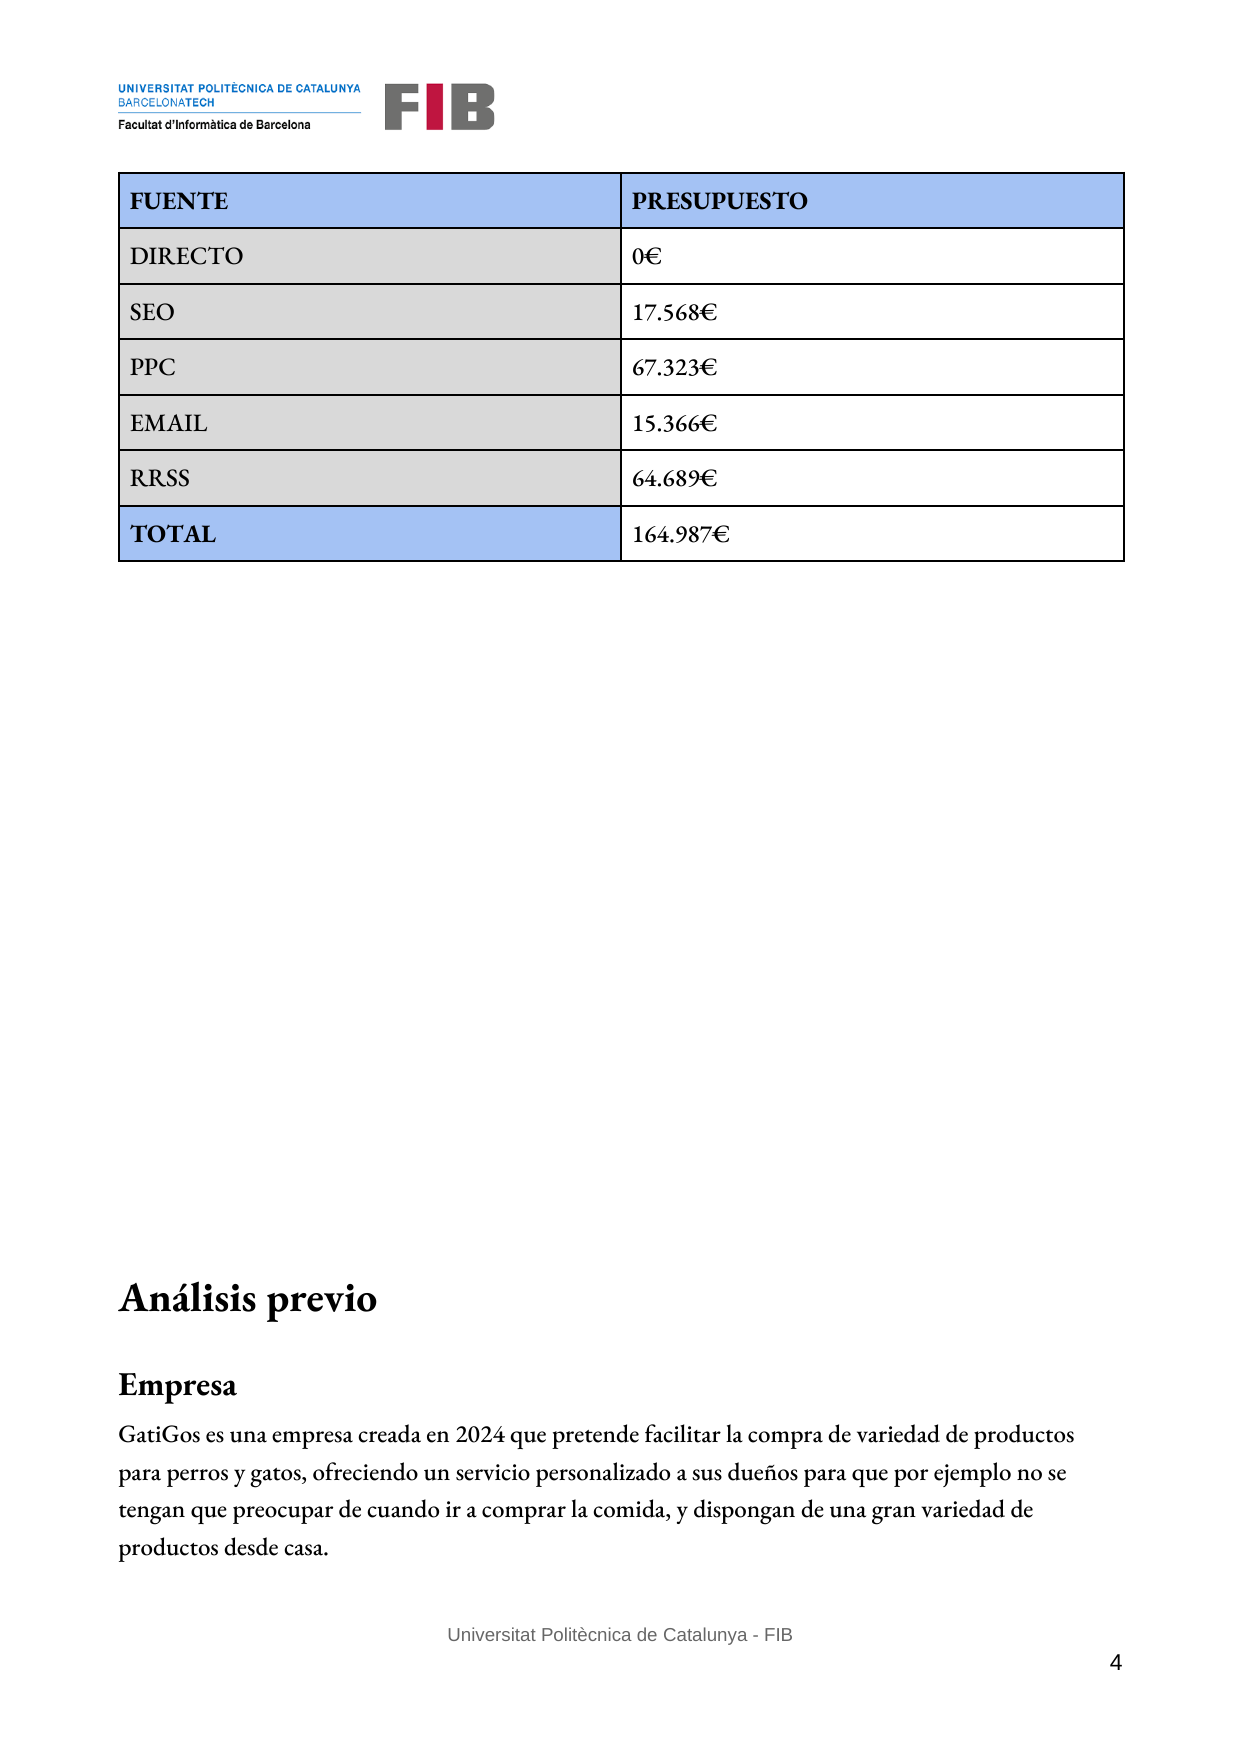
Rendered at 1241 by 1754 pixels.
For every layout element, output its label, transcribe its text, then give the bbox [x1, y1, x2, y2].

table_cell SEO [120, 285, 620, 338]
text GatiGos es una empresa creada en 2024 que pretende facilitar la compra de variedad de productos para perros y gatos, ofreciendo un servicio personalizado a sus dueños para que por ejemplo no se tengan que preocupar de cuando ir a comprar la comida, y dispongan de una gran variedad de productos desde casa. [118, 1418, 1122, 1562]
table_header FUENTE [120, 174, 620, 227]
table_cell EMAIL [120, 396, 620, 449]
table_cell 17.568€ [622, 285, 1123, 338]
table_cell 67.323€ [622, 340, 1123, 394]
table_header PRESUPUESTO [622, 174, 1123, 227]
subtitle Empresa [118, 1362, 1122, 1405]
table_cell TOTAL [120, 507, 620, 560]
table_cell 164.987€ [622, 507, 1123, 560]
table_cell DIRECTO [120, 229, 620, 283]
table_cell PPC [120, 340, 620, 394]
picture [118, 75, 495, 138]
table_cell 15.366€ [622, 396, 1123, 449]
table_cell 64.689€ [622, 451, 1123, 505]
subtitle Análisis previo [118, 1270, 1122, 1324]
table_cell 0€ [622, 229, 1123, 283]
table_cell RRSS [120, 451, 620, 505]
